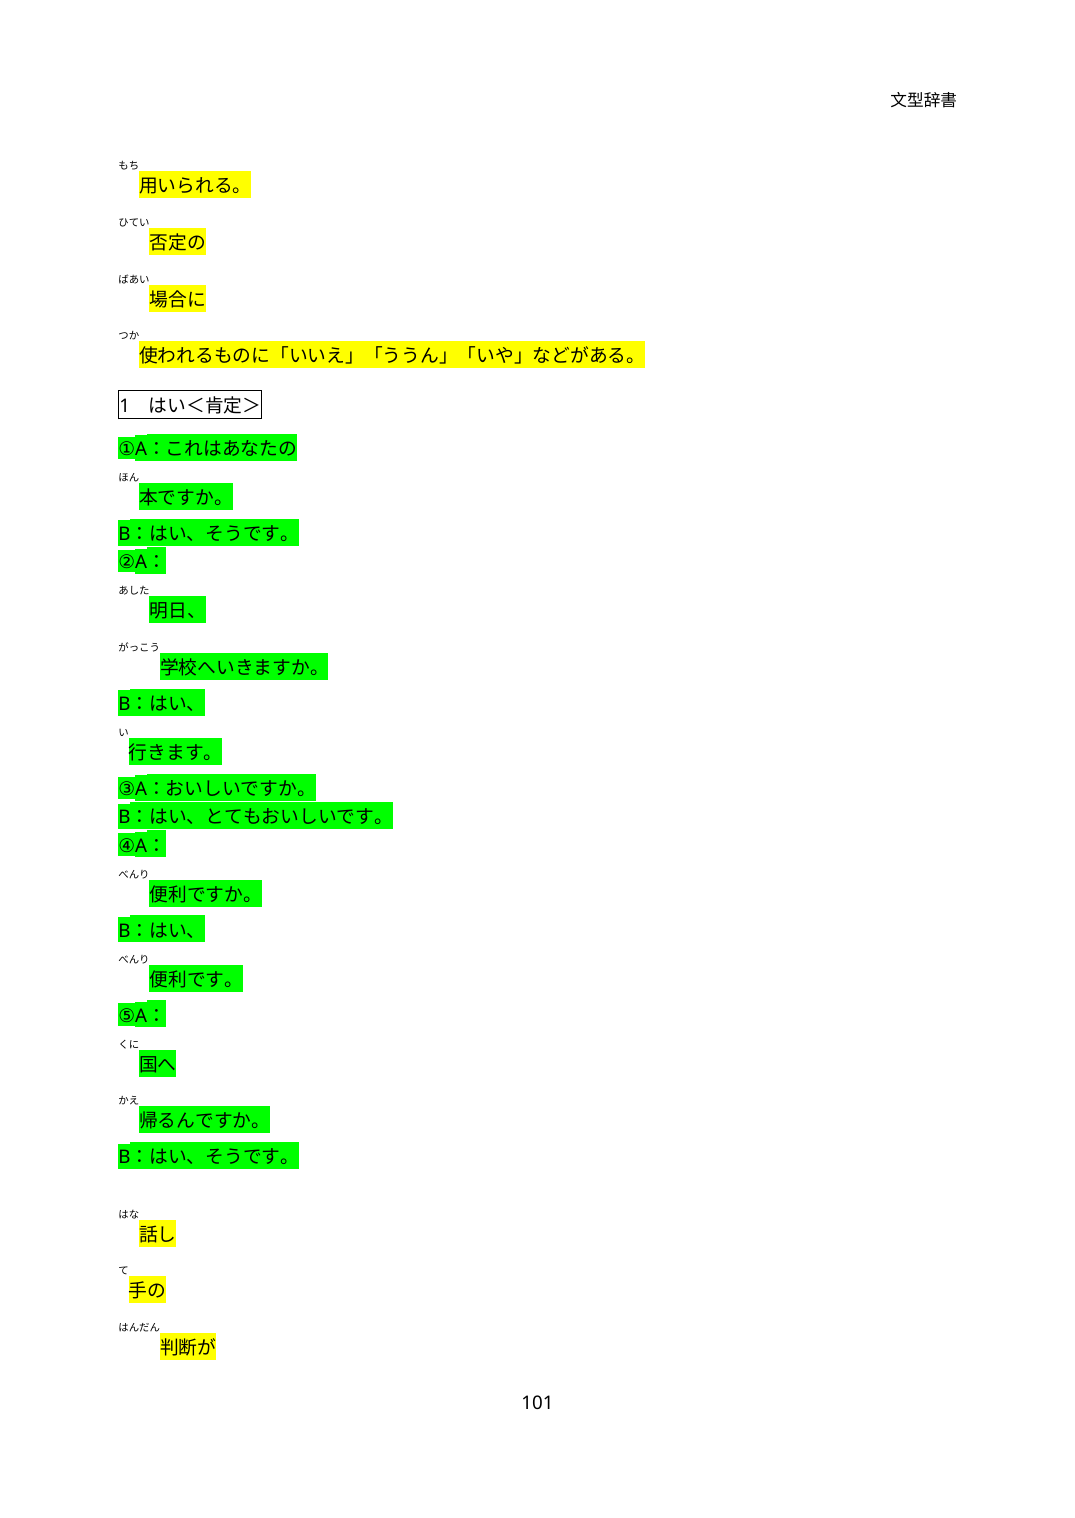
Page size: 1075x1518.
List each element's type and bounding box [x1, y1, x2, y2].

text [118, 150, 957, 1368]
